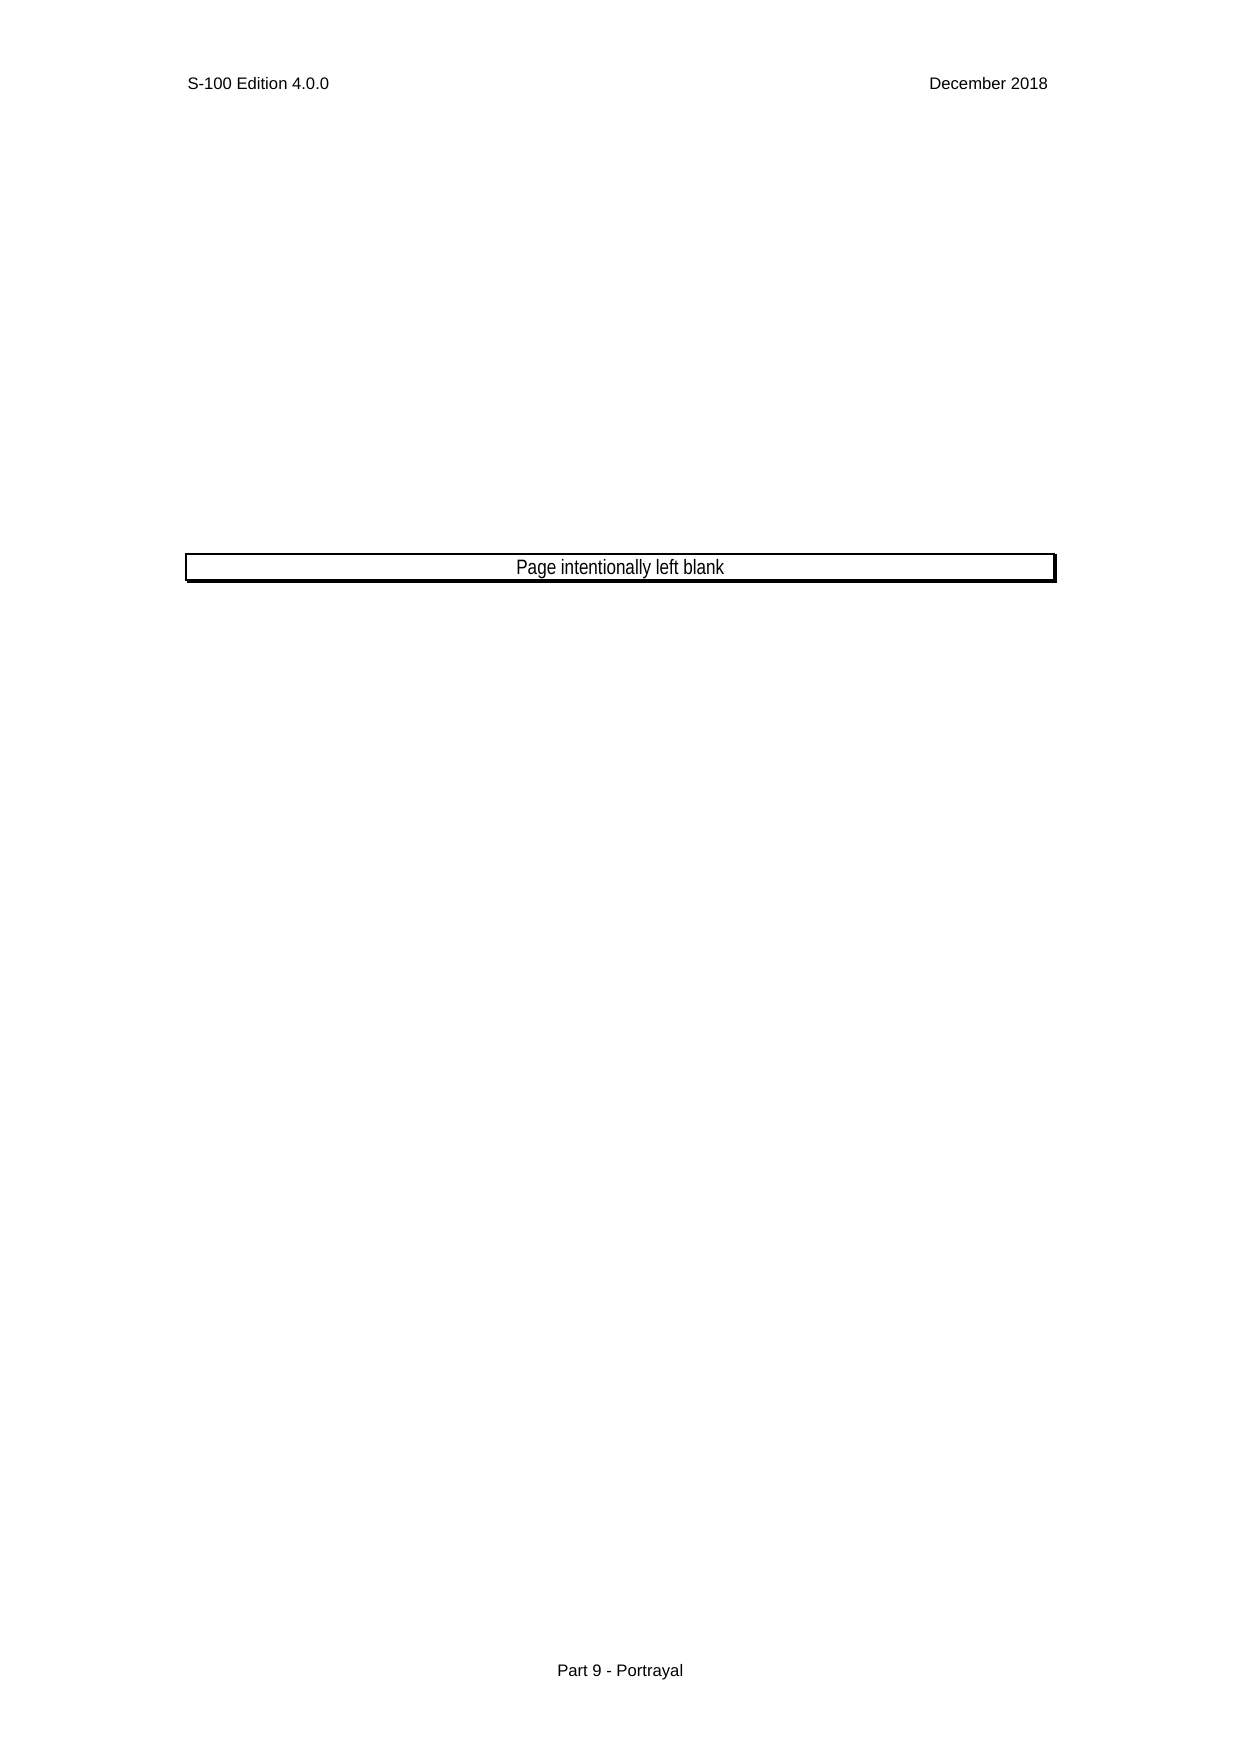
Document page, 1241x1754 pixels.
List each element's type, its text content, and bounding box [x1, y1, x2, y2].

text Page intentionally left blank [187, 555, 1053, 579]
